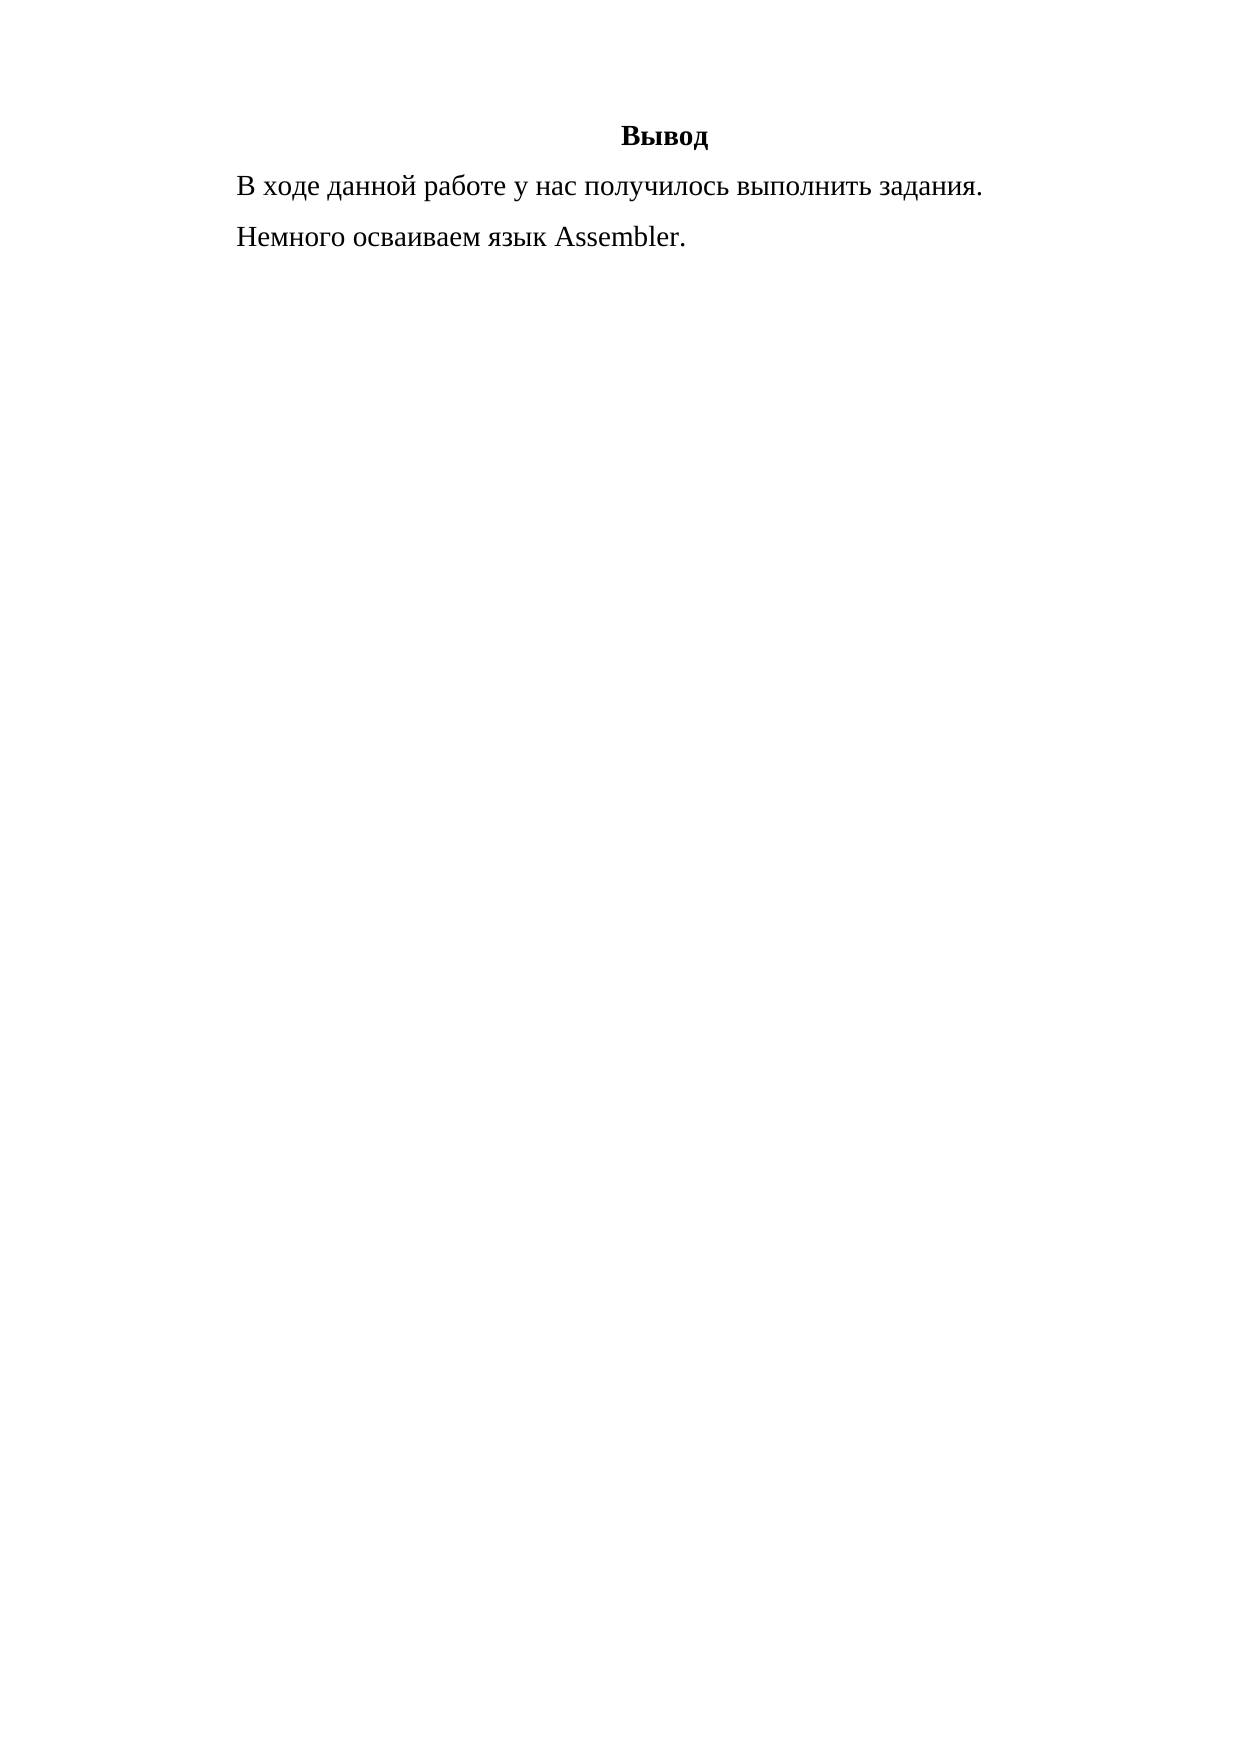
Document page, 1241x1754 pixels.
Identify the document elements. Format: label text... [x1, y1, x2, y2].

subtitle Вывод [236, 118, 1093, 152]
text В ходе данной работе у нас получилось выполнить задания. Немного осваиваем язык Assembler. [236, 168, 1093, 252]
